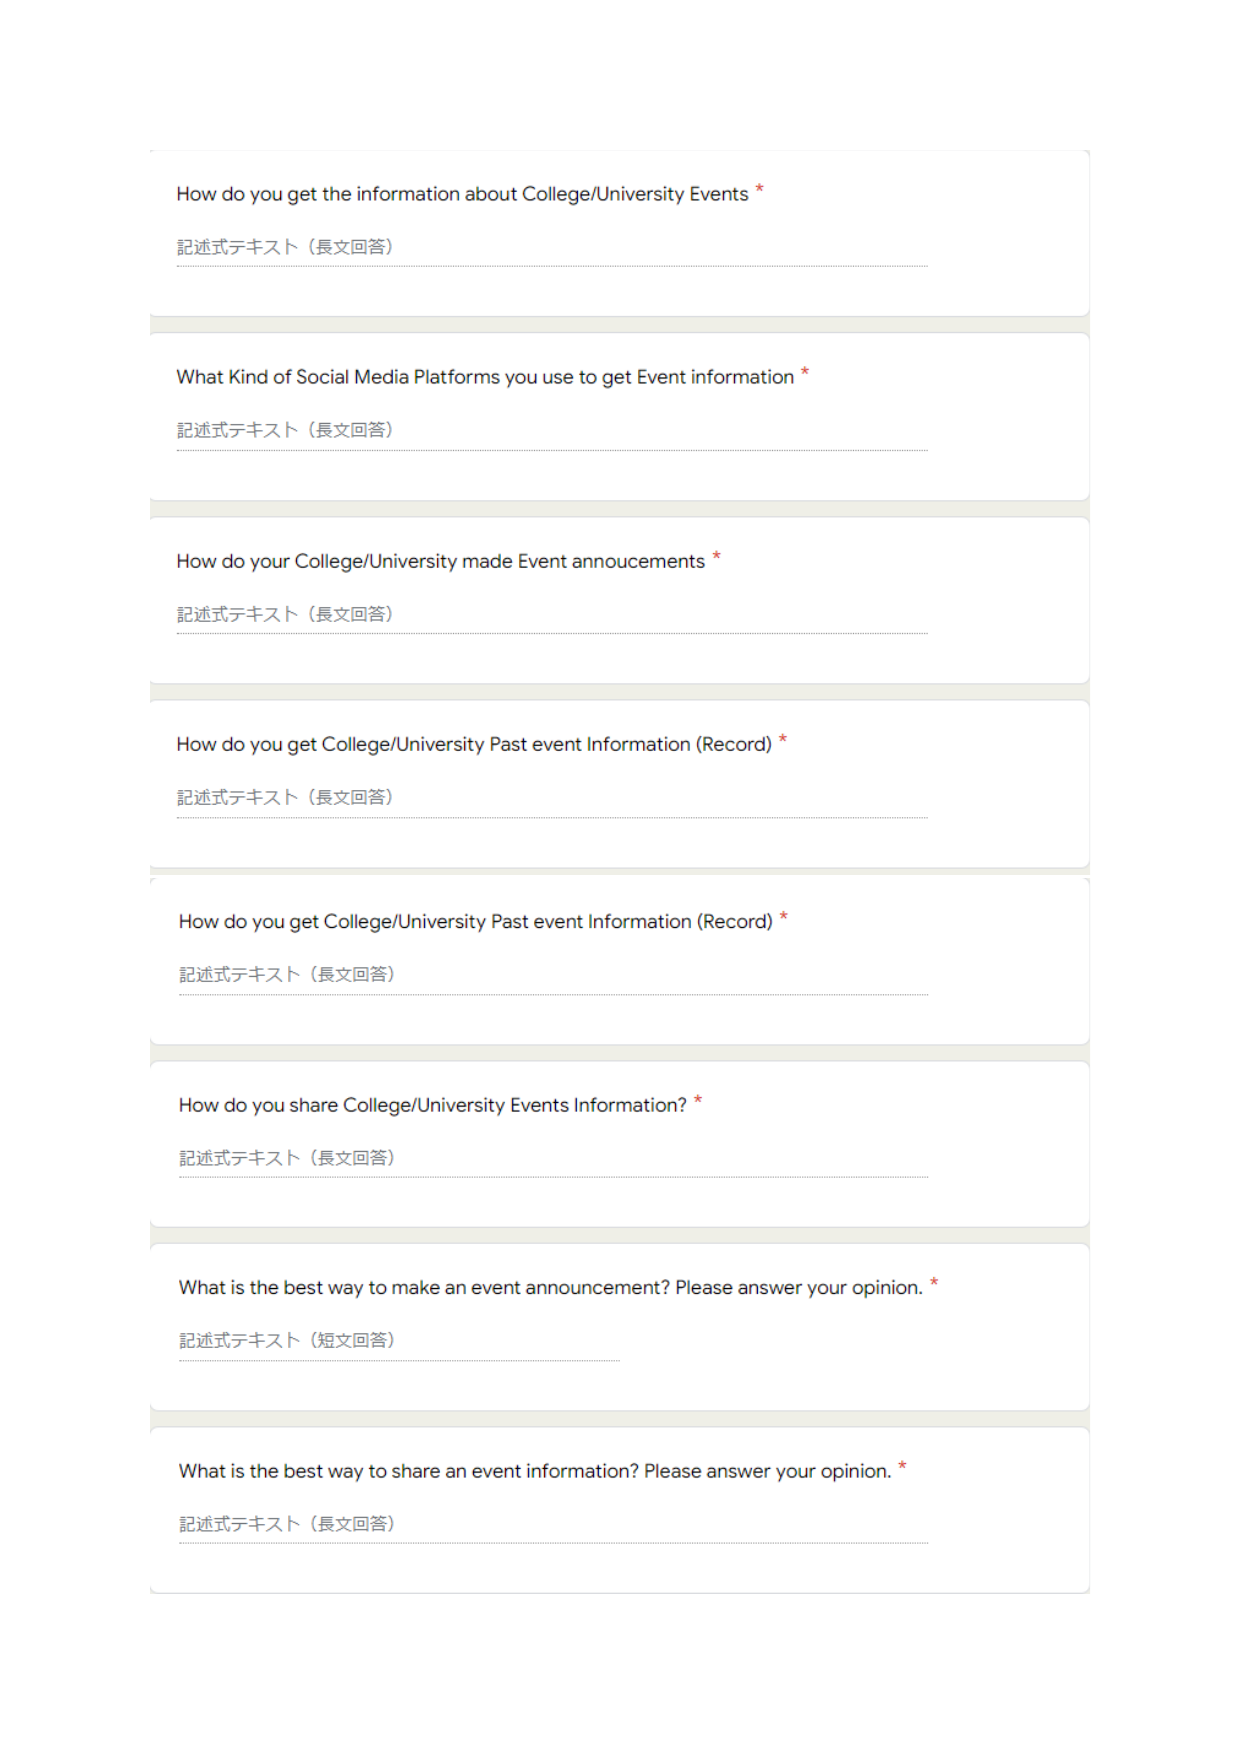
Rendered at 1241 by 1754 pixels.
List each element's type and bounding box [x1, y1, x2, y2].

picture [150, 878, 1091, 1594]
picture [150, 150, 1091, 875]
